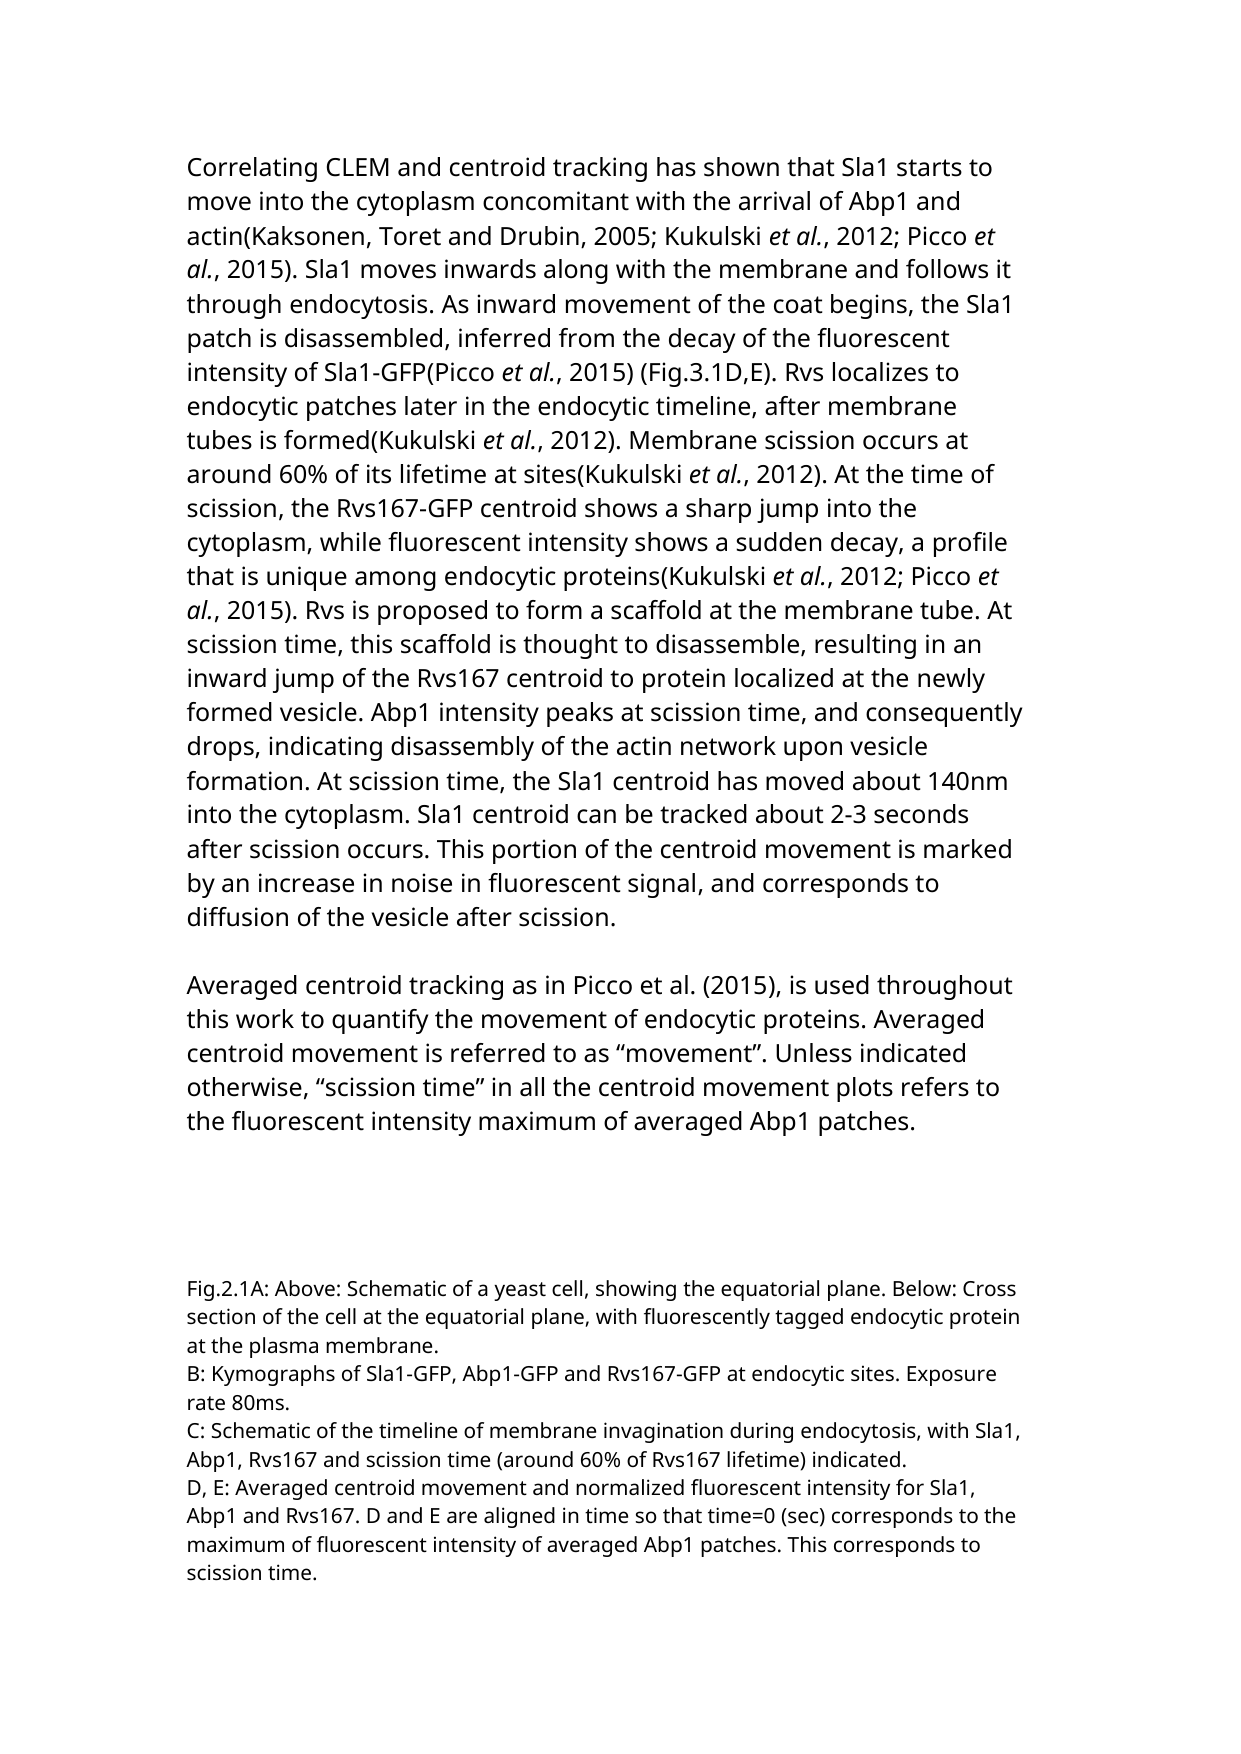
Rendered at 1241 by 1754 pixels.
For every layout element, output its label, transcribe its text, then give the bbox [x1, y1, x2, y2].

text Averaged centroid tracking as in Picco et al. (2015), is used throughout this work to quantify the movement of endocytic proteins. Averaged centroid movement is referred to as “movement”. Unless indicated otherwise, “scission time” in all the centroid movement plots refers to the fluorescent intensity maximum of averaged Abp1 patches. [186, 967, 1029, 1138]
text Fig.2.1A: Above: Schematic of a yeast cell, showing the equatorial plane. Below: Cross section of the cell at the equatorial plane, with fluorescently tagged endocytic protein at the plasma membrane. [186, 1274, 1029, 1359]
text C: Schematic of the timeline of membrane invagination during endocytosis, with Sla1, Abp1, Rvs167 and scission time (around 60% of Rvs167 lifetime) indicated. [186, 1416, 1029, 1473]
text B: Kymographs of Sla1-GFP, Abp1-GFP and Rvs167-GFP at endocytic sites. Exposure rate 80ms. [186, 1359, 1029, 1416]
text Correlating CLEM and centroid tracking has shown that Sla1 starts to move into the cytoplasm concomitant with the arrival of Abp1 and actin(Kaksonen, Toret and Drubin, 2005; Kukulski et al., 2012; Picco et al., 2015). Sla1 moves inwards along with the membrane and follows it through endocytosis. As inward movement of the coat begins, the Sla1 patch is disassembled, inferred from the decay of the fluorescent intensity of Sla1-GFP(Picco et al., 2015) (Fig.3.1D,E). Rvs localizes to endocytic patches later in the endocytic timeline, after membrane tubes is formed(Kukulski et al., 2012). Membrane scission occurs at around 60% of its lifetime at sites(Kukulski et al., 2012). At the time of scission, the Rvs167-GFP centroid shows a sharp jump into the cytoplasm, while fluorescent intensity shows a sudden decay, a profile that is unique among endocytic proteins(Kukulski et al., 2012; Picco et al., 2015). Rvs is proposed to form a scaffold at the membrane tube. At scission time, this scaffold is thought to disassemble, resulting in an inward jump of the Rvs167 centroid to protein localized at the newly formed vesicle. Abp1 intensity peaks at scission time, and consequently drops, indicating disassembly of the actin network upon vesicle formation. At scission time, the Sla1 centroid has moved about 140nm into the cytoplasm. Sla1 centroid can be tracked about 2-3 seconds after scission occurs. This portion of the centroid movement is marked by an increase in noise in fluorescent signal, and corresponds to diffusion of the vesicle after scission. [186, 150, 1029, 933]
text D, E: Averaged centroid movement and normalized fluorescent intensity for Sla1, Abp1 and Rvs167. D and E are aligned in time so that time=0 (sec) corresponds to the maximum of fluorescent intensity of averaged Abp1 patches. This corresponds to scission time. [186, 1473, 1029, 1587]
